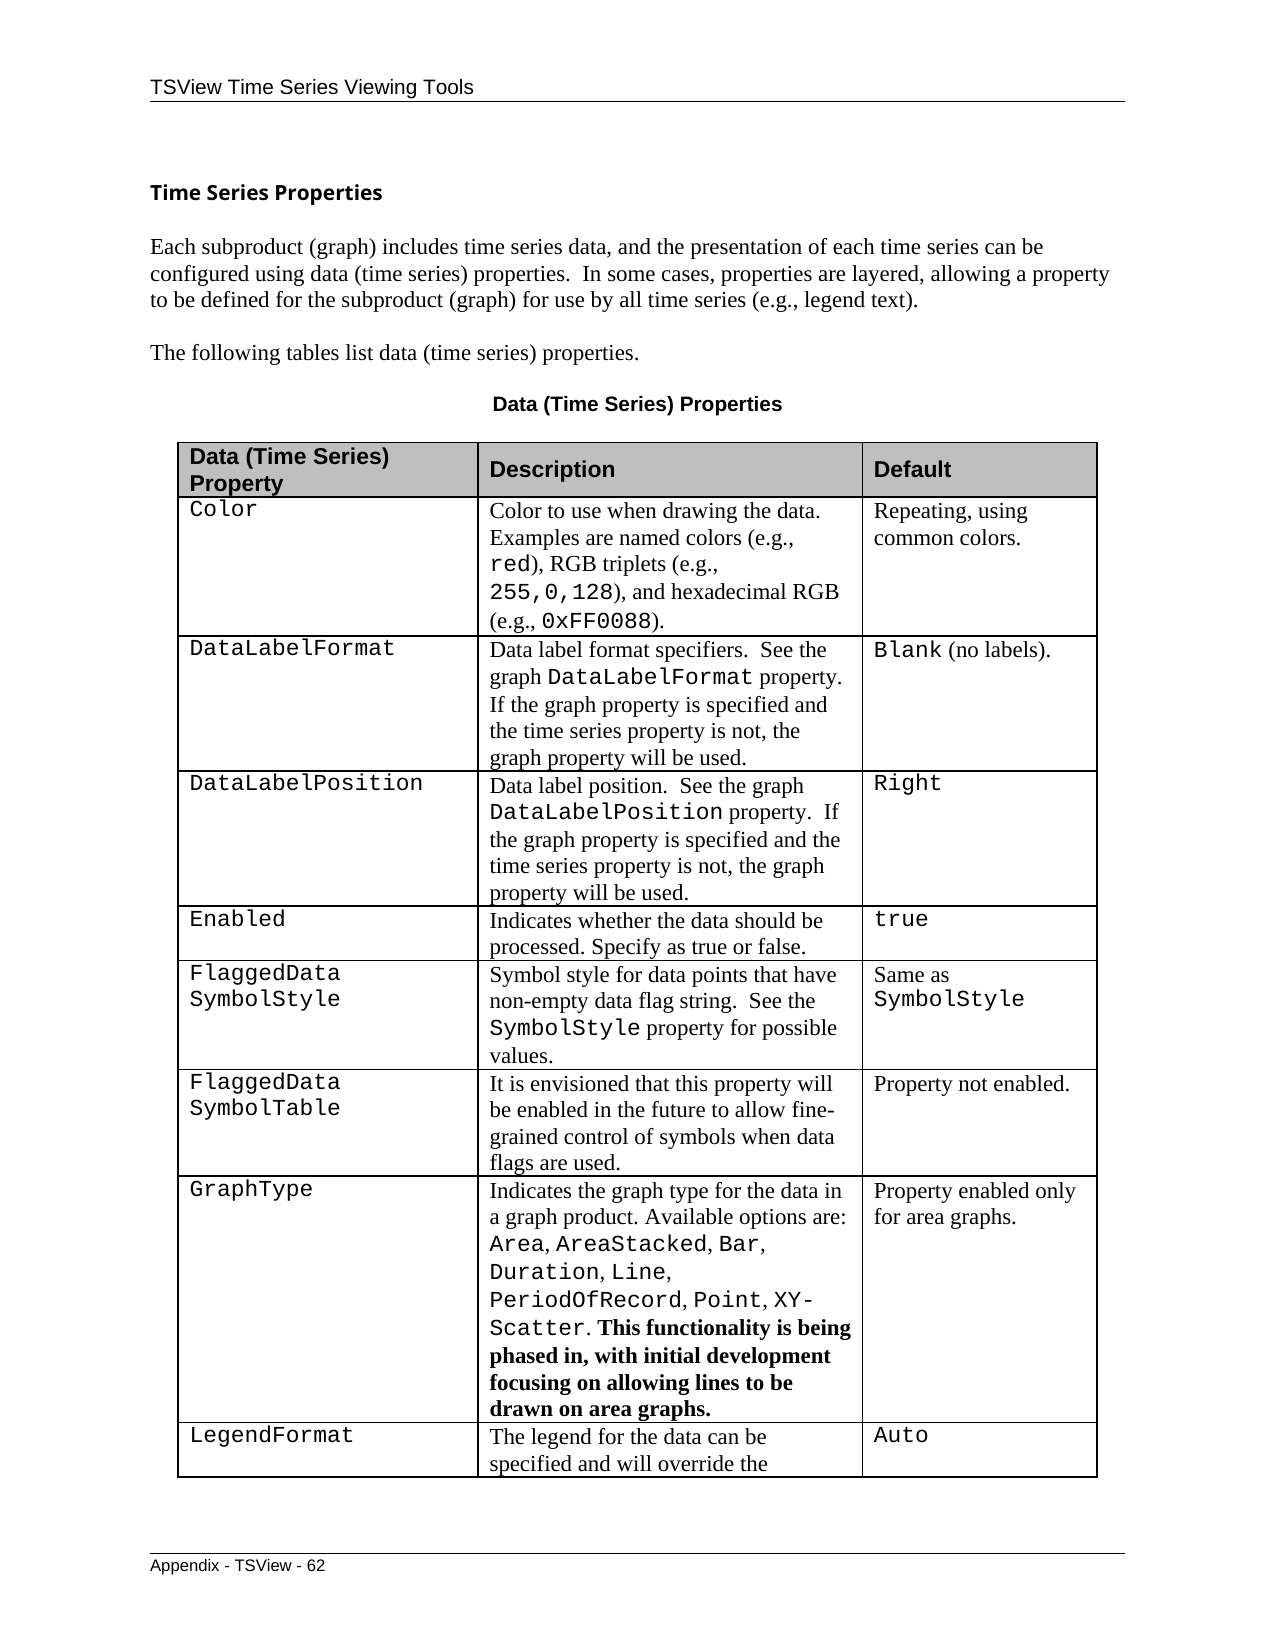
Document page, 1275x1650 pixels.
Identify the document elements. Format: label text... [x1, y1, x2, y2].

table_cell Data label format specifiers. See the graph DataLabelFormat property. If the graph property is specified and the time series property is not, the graph property will be used. [479, 637, 862, 770]
text The following tables list data (time series) properties. [150, 339, 1125, 365]
table_cell Indicates whether the data should be processed. Specify as true or false. [479, 907, 862, 959]
table_cell Color [179, 498, 477, 635]
table_cell GraphType [179, 1177, 477, 1422]
title Data (Time Series) Properties [150, 391, 1125, 415]
table_cell Same as SymbolStyle [863, 961, 1096, 1068]
table_cell Symbol style for data points that have non-empty data flag string. See the SymbolStyle property for possible values. [479, 961, 862, 1068]
table_cell Color to use when drawing the data. Examples are named colors (e.g., red), RGB triplets (e.g., 255,0,128), and hexadecimal RGB (e.g., 0xFF0088). [479, 498, 862, 635]
table_cell FlaggedData SymbolTable [179, 1070, 477, 1175]
table_cell LegendFormat [179, 1423, 477, 1476]
table_cell Repeating, using common colors. [863, 498, 1096, 635]
table_cell Auto [863, 1423, 1096, 1476]
table_cell Enabled [179, 907, 477, 959]
table_header Data (Time Series) Property [179, 443, 477, 496]
table_cell DataLabelPosition [179, 772, 477, 905]
table_header Default [863, 443, 1096, 496]
table_cell true [863, 907, 1096, 959]
table_cell It is envisioned that this property will be enabled in the future to allow fine-grained control of symbols when data flags are used. [479, 1070, 862, 1175]
table_cell Property enabled only for area graphs. [863, 1177, 1096, 1422]
table_header Description [479, 443, 862, 496]
table_cell Data label position. See the graph DataLabelPosition property. If the graph property is specified and the time series property is not, the graph property will be used. [479, 772, 862, 905]
table_cell Right [863, 772, 1096, 905]
table_cell DataLabelFormat [179, 637, 477, 770]
table_cell Blank (no labels). [863, 637, 1096, 770]
table_cell FlaggedData SymbolStyle [179, 961, 477, 1068]
subtitle Time Series Properties [150, 178, 1125, 207]
table_cell Property not enabled. [863, 1070, 1096, 1175]
